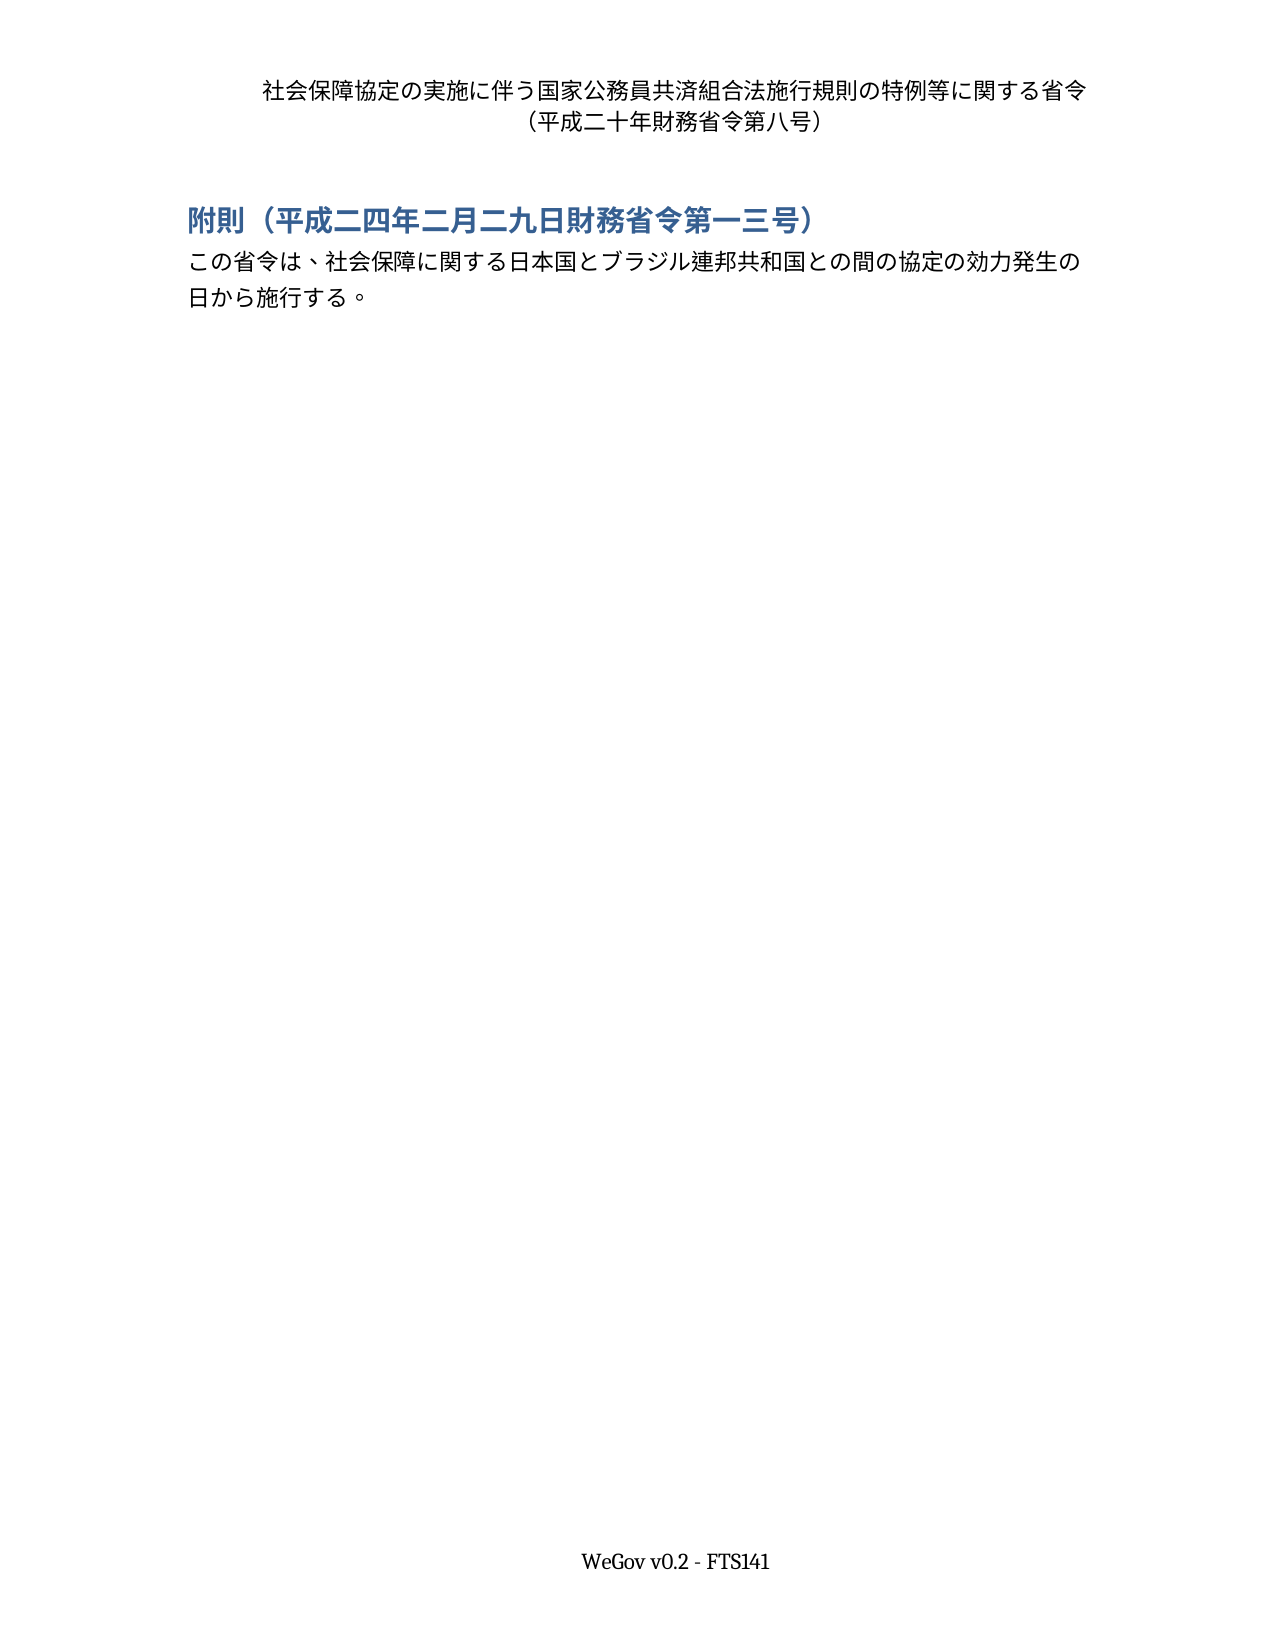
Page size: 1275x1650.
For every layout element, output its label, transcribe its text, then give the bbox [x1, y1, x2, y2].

text この省令は、社会保障に関する日本国とブラジル連邦共和国との間の協定の効力発生の日から施行する。 [187, 246, 1087, 313]
subtitle 附則（平成二四年二月二九日財務省令第一三号） [187, 200, 1087, 240]
